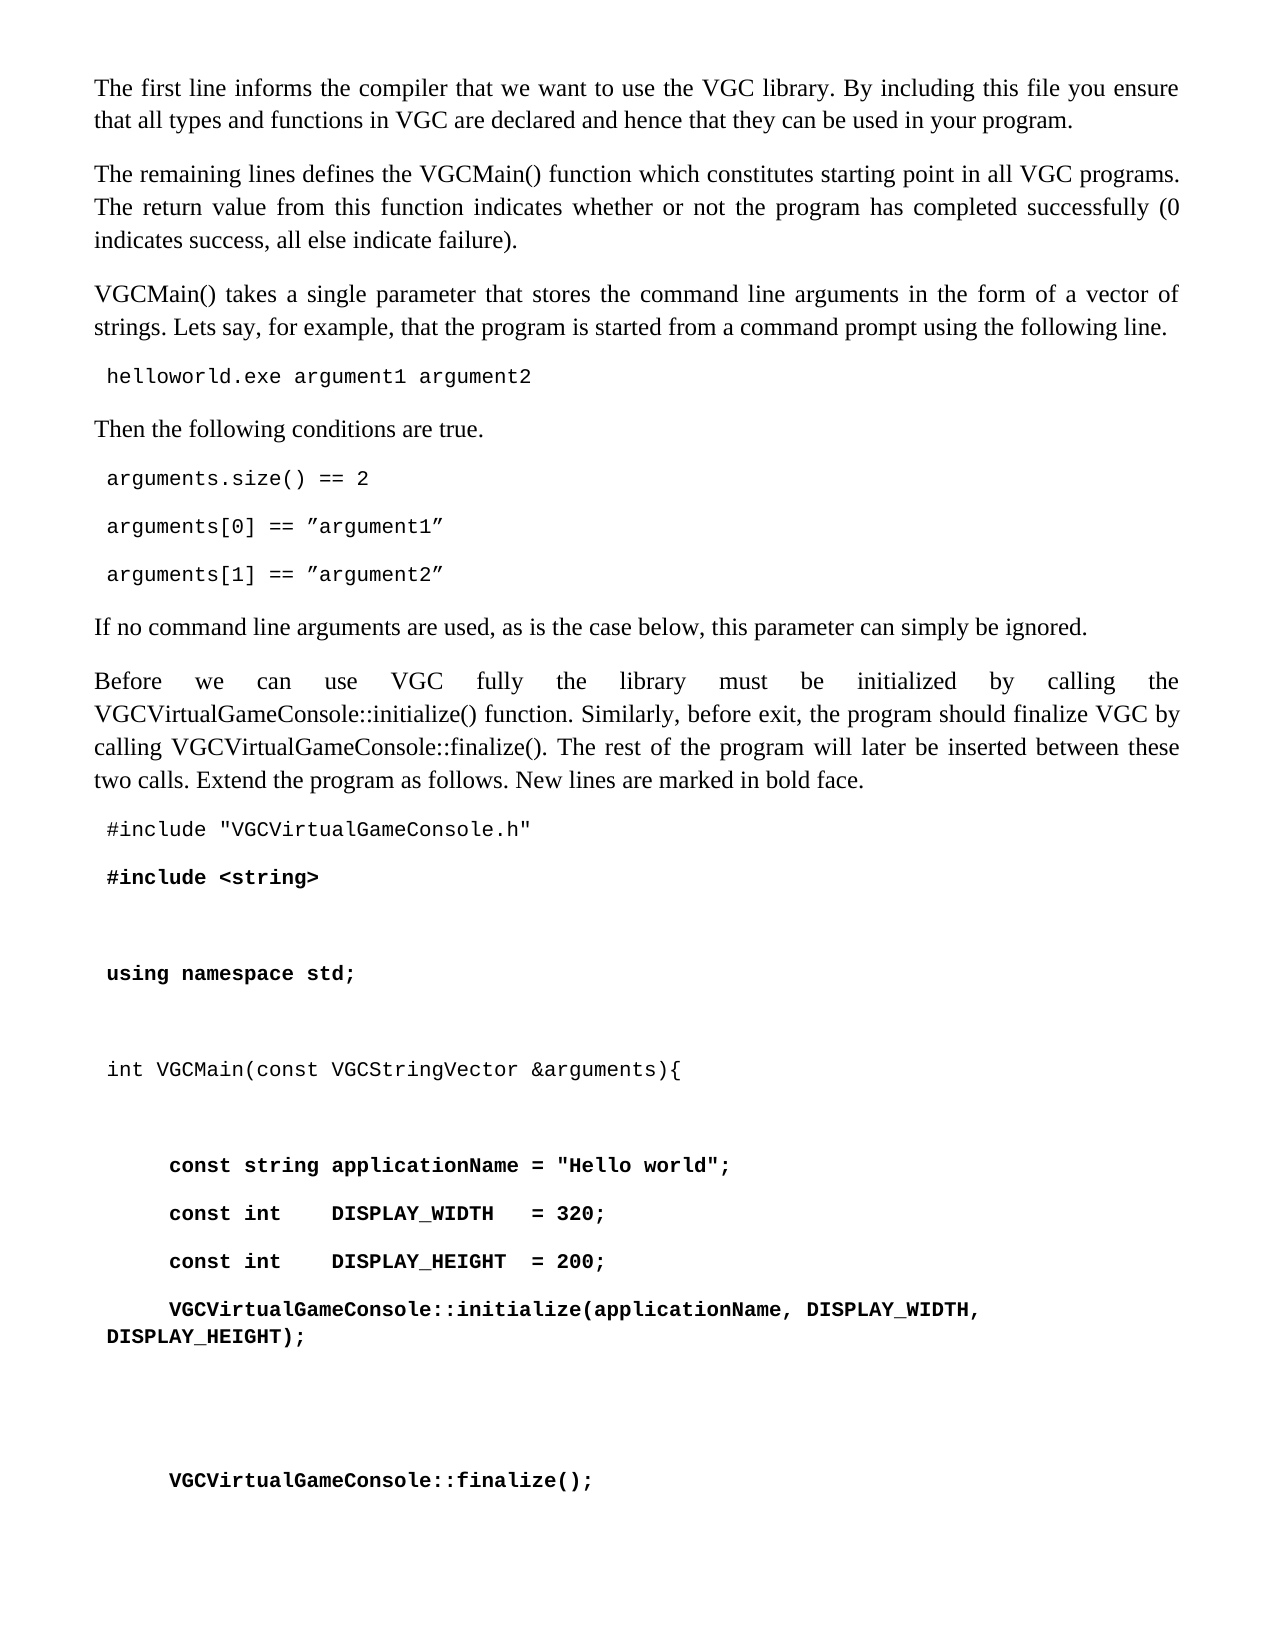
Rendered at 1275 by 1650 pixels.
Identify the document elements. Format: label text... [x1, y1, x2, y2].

text The first line informs the compiler that we want to use the VGC library. By including this file you ensure that all types and functions in VGC are declared and hence that they can be used in your program. [94, 73, 1181, 134]
text helloworld.exe argument1 argument2 [106, 366, 1181, 390]
text arguments[1] == ”argument2” [106, 564, 1181, 588]
text The remaining lines defines the VGCMain() function which constitutes starting point in all VGC programs. The return value from this function indicates whether or not the program has completed successfully (0 indicates success, all else indicate failure). [94, 159, 1181, 254]
text Then the following conditions are true. [94, 414, 1181, 443]
text #include <string> [106, 867, 1181, 891]
text #include "VGCVirtualGameConsole.h" [106, 819, 1181, 843]
text const int DISPLAY_HEIGHT = 200; [106, 1251, 1181, 1275]
text Before we can use VGC fully the library must be initialized by calling the VGCVirtualGameConsole::initialize() function. Similarly, before exit, the program should finalize VGC by calling VGCVirtualGameConsole::finalize(). The rest of the program will later be inserted between these two calls. Extend the program as follows. New lines are marked in bold face. [94, 666, 1181, 794]
text If no command line arguments are used, as is the case below, this parameter can simply be ignored. [94, 612, 1181, 641]
text VGCMain() takes a single parameter that stores the command line arguments in the form of a vector of strings. Lets say, for example, that the program is started from a command prompt using the following line. [94, 279, 1181, 341]
text arguments.size() == 2 [106, 468, 1181, 492]
text const string applicationName = "Hello world"; [106, 1155, 1181, 1179]
text VGCVirtualGameConsole::initialize(applicationName, DISPLAY_WIDTH, DISPLAY_HEIGHT); [106, 1299, 1181, 1350]
text VGCVirtualGameConsole::finalize(); [106, 1470, 1181, 1494]
text const int DISPLAY_WIDTH = 320; [106, 1203, 1181, 1227]
text arguments[0] == ”argument1” [106, 516, 1181, 540]
text using namespace std; [106, 963, 1181, 987]
text int VGCMain(const VGCStringVector &arguments){ [106, 1059, 1181, 1083]
